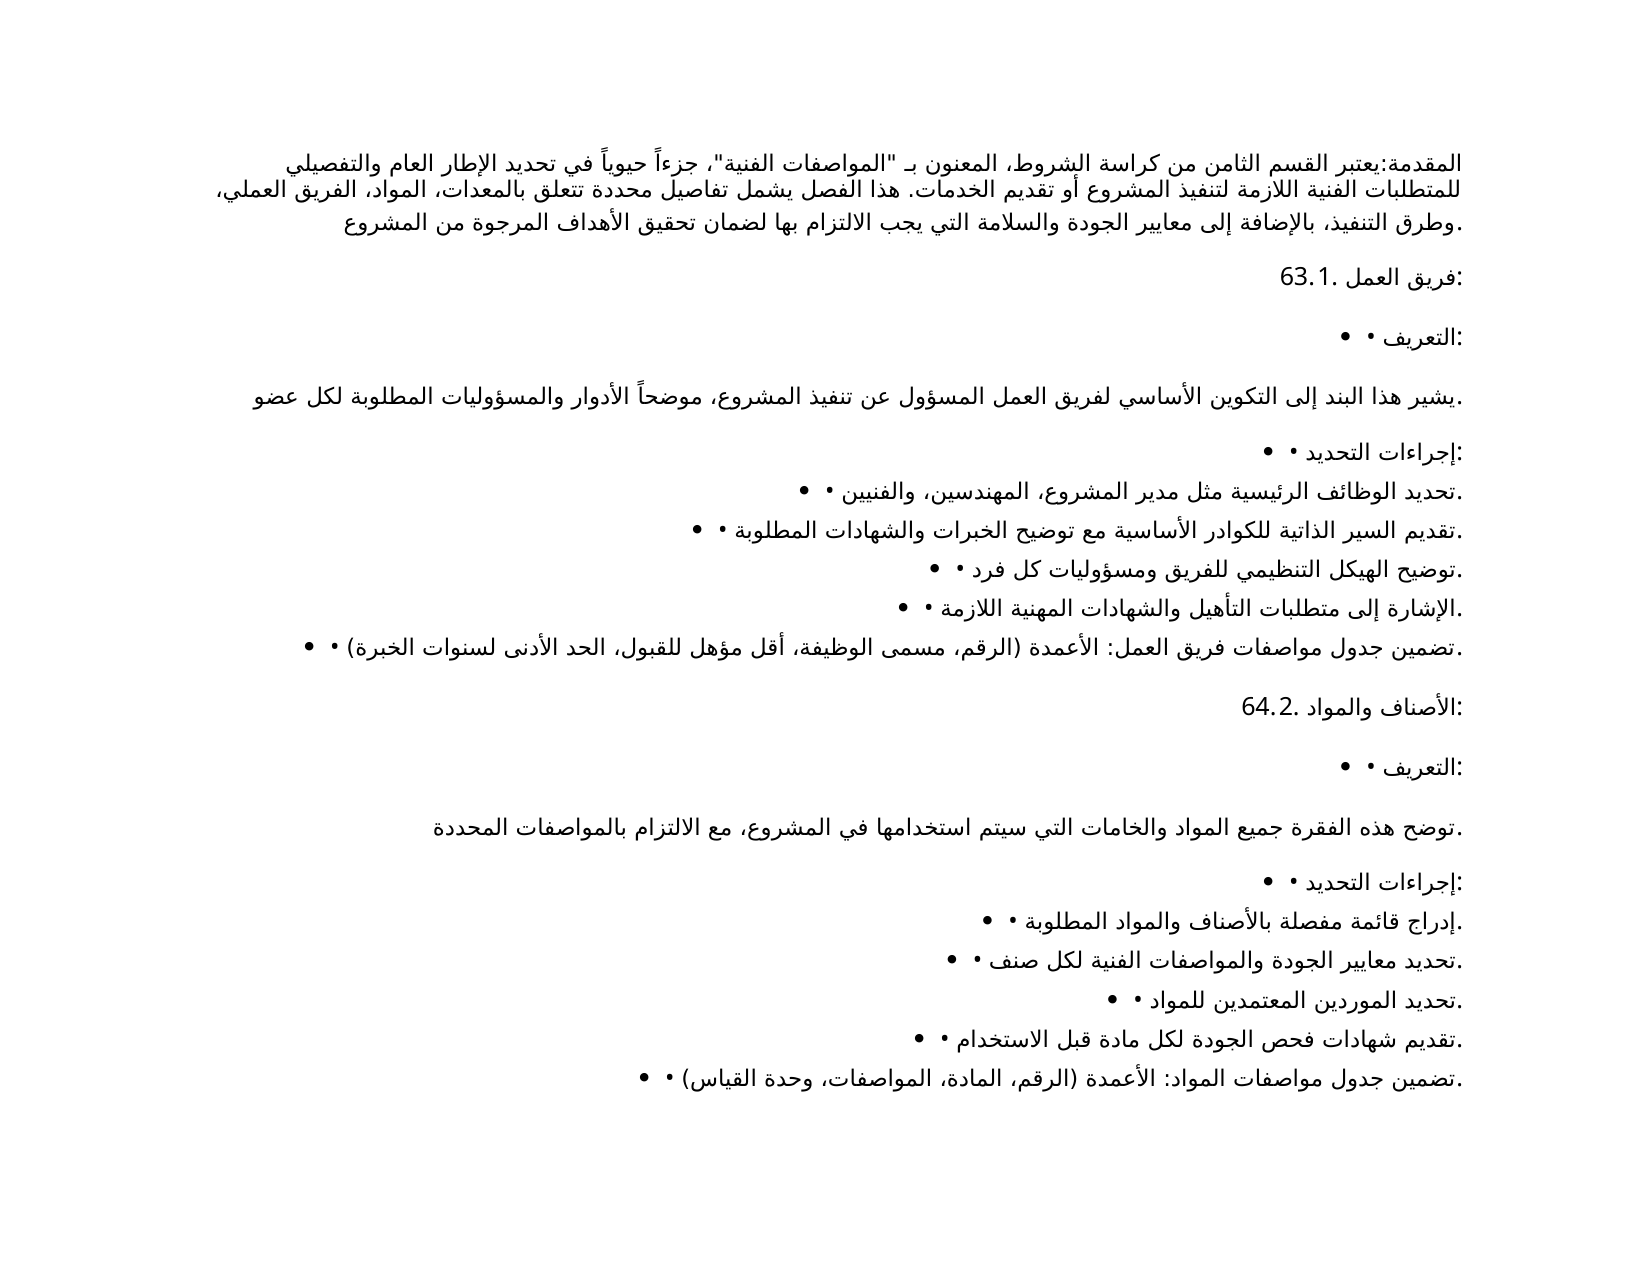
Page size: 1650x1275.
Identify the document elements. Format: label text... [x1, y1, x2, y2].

list • توضيح الهيكل التنظيمي للفريق ومسؤوليات كل فرد. [187, 551, 1462, 585]
list • تحديد الموردين المعتمدين للمواد. [187, 981, 1462, 1015]
list • تحديد الوظائف الرئيسية مثل مدير المشروع، المهندسين، والفنيين. [187, 472, 1462, 506]
list • تحديد معايير الجودة والمواصفات الفنية لكل صنف. [187, 942, 1462, 976]
list 2. الأصناف والمواد: [187, 689, 1462, 723]
list • تضمين جدول مواصفات فريق العمل: الأعمدة (الرقم، مسمى الوظيفة، أقل مؤهل للقبول، الحد الأدنى لسنوات الخبرة). [187, 629, 1462, 663]
list • التعريف: [187, 318, 1462, 352]
list • تقديم السير الذاتية للكوادر الأساسية مع توضيح الخبرات والشهادات المطلوبة. [187, 511, 1462, 546]
text المقدمة:يعتبر القسم الثامن من كراسة الشروط، المعنون بـ "المواصفات الفنية"، جزءاً حيوياً في تحديد الإطار العام والتفصيلي للمتطلبات الفنية اللازمة لتنفيذ المشروع أو تقديم الخدمات. هذا الفصل يشمل تفاصيل محددة تتعلق بالمعدات، المواد، الفريق العملي، وطرق التنفيذ، بالإضافة إلى معايير الجودة والسلامة التي يجب الالتزام بها لضمان تحقيق الأهداف المرجوة من المشروع. [187, 150, 1462, 237]
list • إجراءات التحديد: [187, 864, 1462, 898]
list • الإشارة إلى متطلبات التأهيل والشهادات المهنية اللازمة. [187, 590, 1462, 624]
list • التعريف: [187, 749, 1462, 783]
list 1. فريق العمل: [187, 258, 1462, 292]
text توضح هذه الفقرة جميع المواد والخامات التي سيتم استخدامها في المشروع، مع الالتزام بالمواصفات المحددة. [187, 809, 1462, 843]
text يشير هذا البند إلى التكوين الأساسي لفريق العمل المسؤول عن تنفيذ المشروع، موضحاً الأدوار والمسؤوليات المطلوبة لكل عضو. [187, 378, 1462, 412]
list • تضمين جدول مواصفات المواد: الأعمدة (الرقم، المادة، المواصفات، وحدة القياس). [187, 1060, 1462, 1094]
list • إدراج قائمة مفصلة بالأصناف والمواد المطلوبة. [187, 903, 1462, 937]
list • إجراءات التحديد: [187, 433, 1462, 467]
list • تقديم شهادات فحص الجودة لكل مادة قبل الاستخدام. [187, 1021, 1462, 1054]
